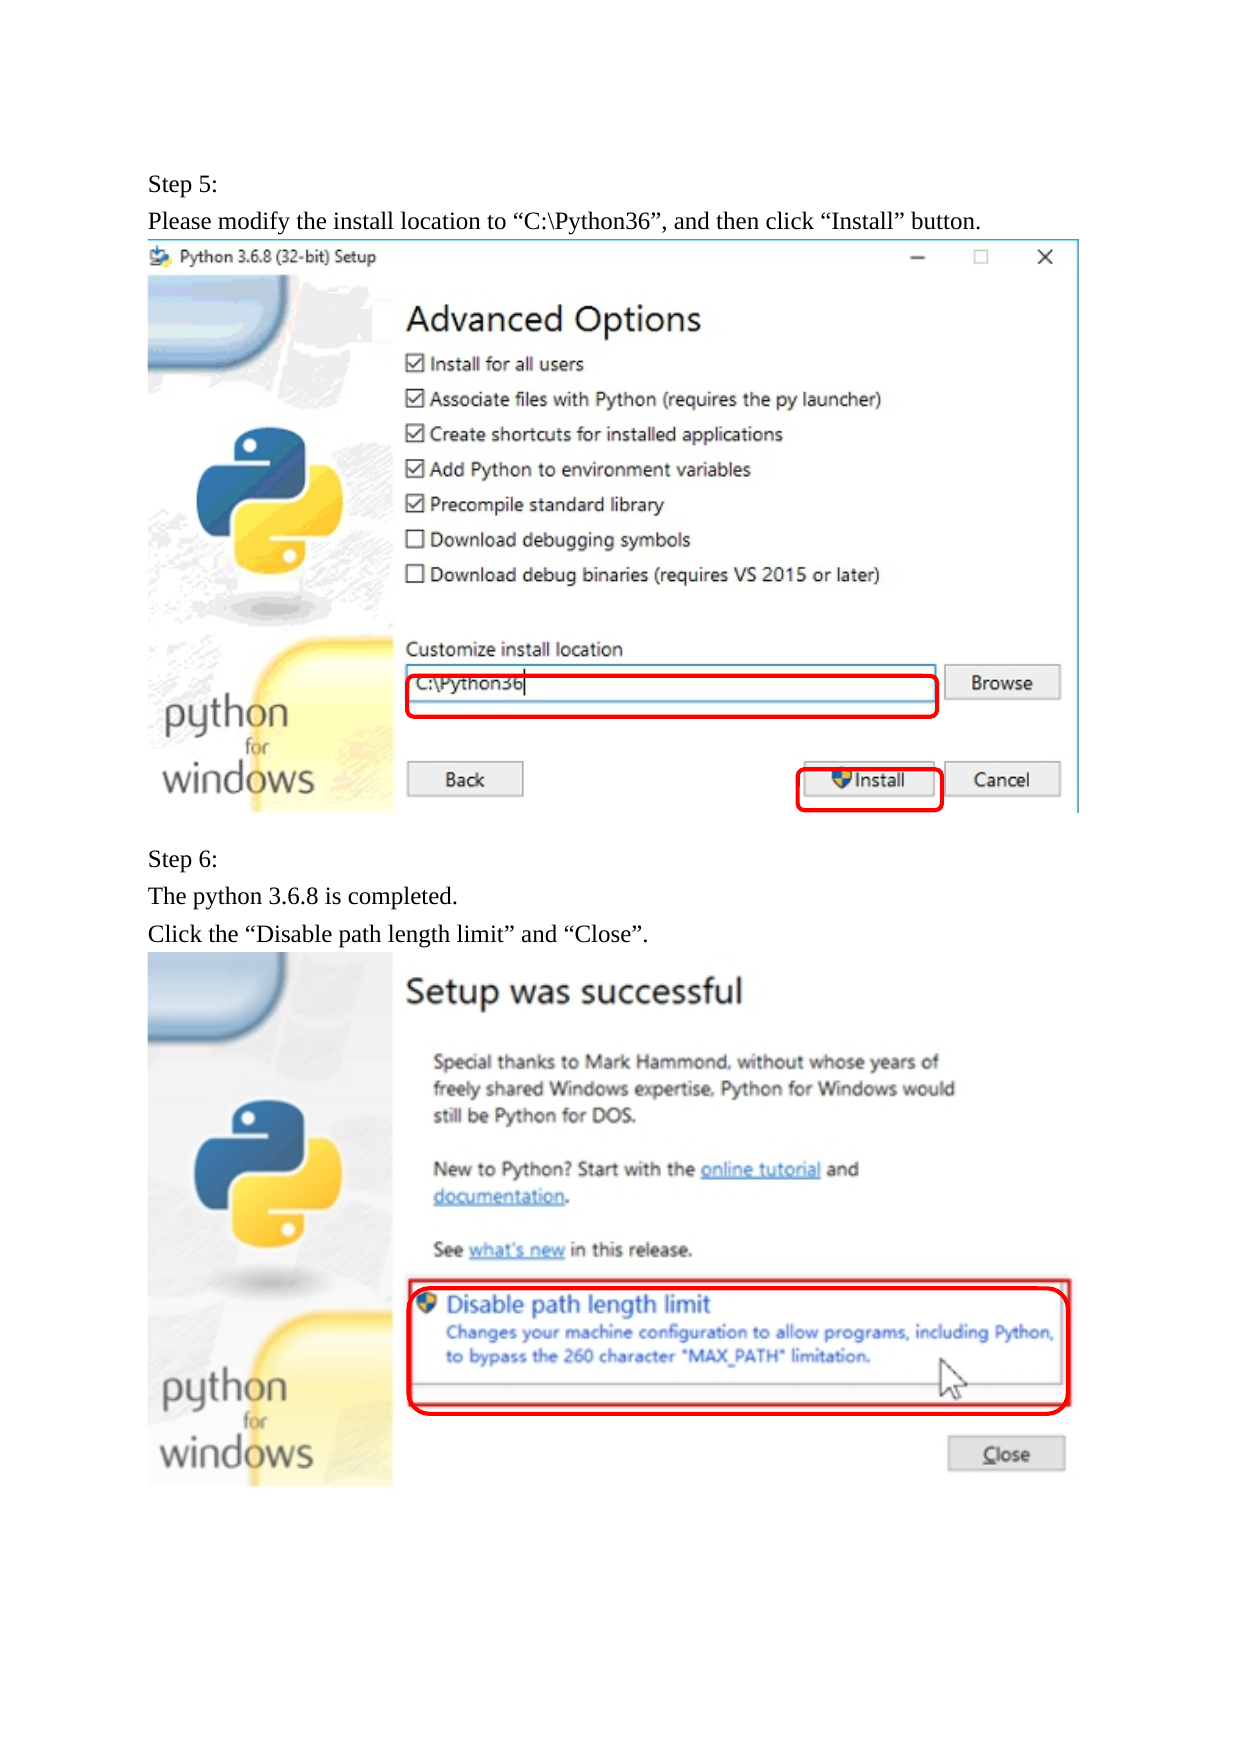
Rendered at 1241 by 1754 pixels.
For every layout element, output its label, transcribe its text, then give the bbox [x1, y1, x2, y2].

picture [147, 239, 1079, 813]
picture [800, 772, 939, 808]
text Click the “Disable path length limit” and “Close”. [148, 914, 1093, 952]
text Step 5: [148, 164, 1093, 202]
text Please modify the install location to “C:\Python36”, and then click “Install” button. [148, 202, 1093, 239]
text Step 6: [148, 839, 1093, 877]
picture [147, 952, 1079, 1498]
text The python 3.6.8 is completed. [148, 877, 1093, 914]
